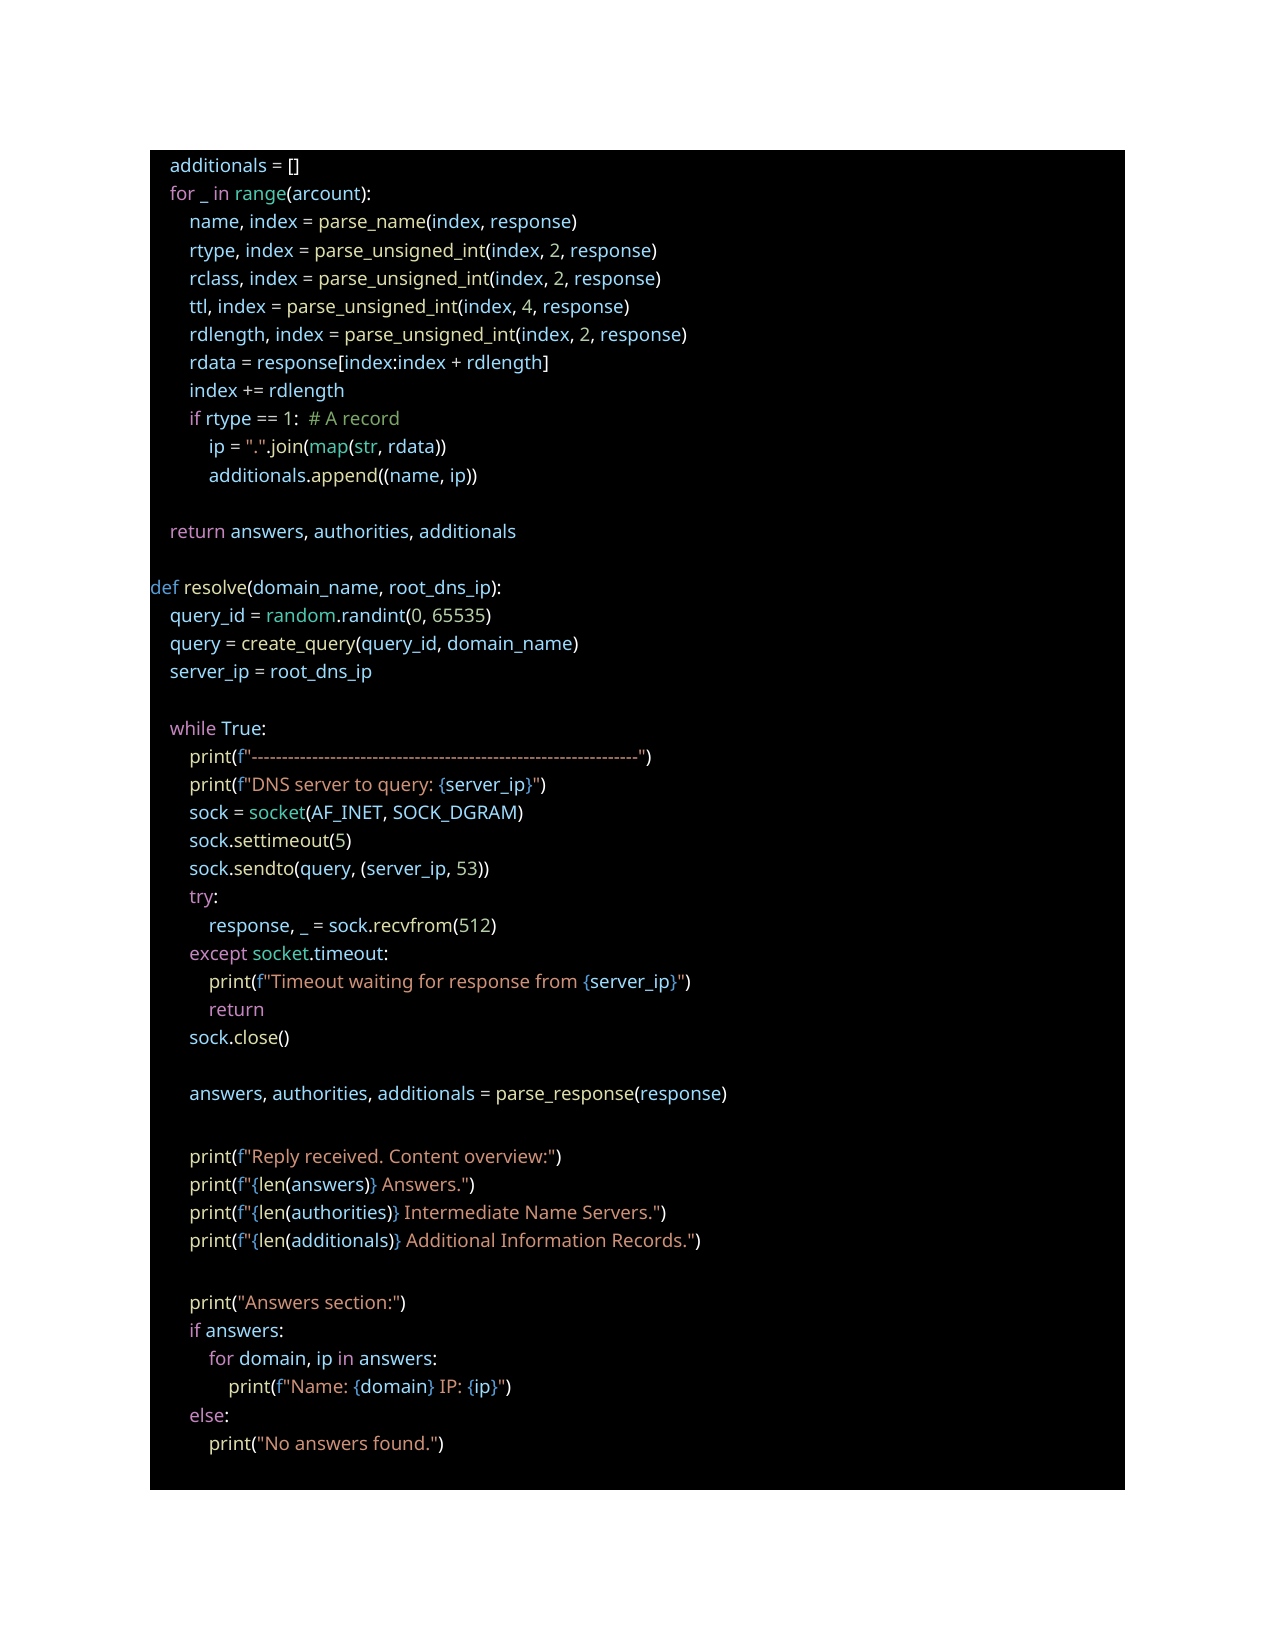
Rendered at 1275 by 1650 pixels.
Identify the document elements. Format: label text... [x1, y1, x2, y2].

text name, index = parse_name(index, response) [150, 206, 1125, 234]
text sock.sendto(query, (server_ip, 53)) [150, 853, 1125, 881]
text ttl, index = parse_unsigned_int(index, 4, response) [150, 291, 1125, 319]
text print(f"{len(additionals)} Additional Information Records.") [150, 1225, 1125, 1253]
text print(f"{len(authorities)} Intermediate Name Servers.") [150, 1197, 1125, 1225]
text return answers, authorities, additionals [150, 516, 1125, 544]
text sock = socket(AF_INET, SOCK_DGRAM) [150, 797, 1125, 825]
text ip = ".".join(map(str, rdata)) [150, 431, 1125, 459]
text for _ in range(arcount): [150, 178, 1125, 206]
text print(f"----------------------------------------------------------------") [150, 741, 1125, 769]
text print(f"{len(answers)} Answers.") [150, 1168, 1125, 1197]
text if answers: [150, 1315, 1125, 1343]
text print(f"Name: {domain} IP: {ip}") [150, 1371, 1125, 1399]
text sock.close() [150, 1022, 1125, 1050]
text query = create_query(query_id, domain_name) [150, 628, 1125, 656]
text additionals.append((name, ip)) [150, 459, 1125, 487]
text rtype, index = parse_unsigned_int(index, 2, response) [150, 234, 1125, 262]
text additionals = [] [150, 150, 1125, 178]
text print(f"Reply received. Content overview:") [150, 1140, 1125, 1168]
text response, _ = sock.recvfrom(512) [150, 909, 1125, 937]
text while True: [150, 712, 1125, 741]
text rdlength, index = parse_unsigned_int(index, 2, response) [150, 319, 1125, 347]
text rdata = response[index:index + rdlength] [150, 347, 1125, 375]
text return [150, 994, 1125, 1022]
text print("Answers section:") [150, 1287, 1125, 1315]
text def resolve(domain_name, root_dns_ip): [150, 572, 1125, 600]
text else: [150, 1399, 1125, 1427]
text try: [150, 881, 1125, 909]
text if rtype == 1: # A record [150, 403, 1125, 431]
text rclass, index = parse_unsigned_int(index, 2, response) [150, 262, 1125, 291]
text sock.settimeout(5) [150, 825, 1125, 853]
text except socket.timeout: [150, 937, 1125, 966]
text print("No answers found.") [150, 1427, 1125, 1456]
text for domain, ip in answers: [150, 1343, 1125, 1371]
text query_id = random.randint(0, 65535) [150, 600, 1125, 628]
text print(f"DNS server to query: {server_ip}") [150, 769, 1125, 797]
text print(f"Timeout waiting for response from {server_ip}") [150, 966, 1125, 994]
text server_ip = root_dns_ip [150, 656, 1125, 684]
text index += rdlength [150, 375, 1125, 403]
text answers, authorities, additionals = parse_response(response) [150, 1078, 1125, 1106]
